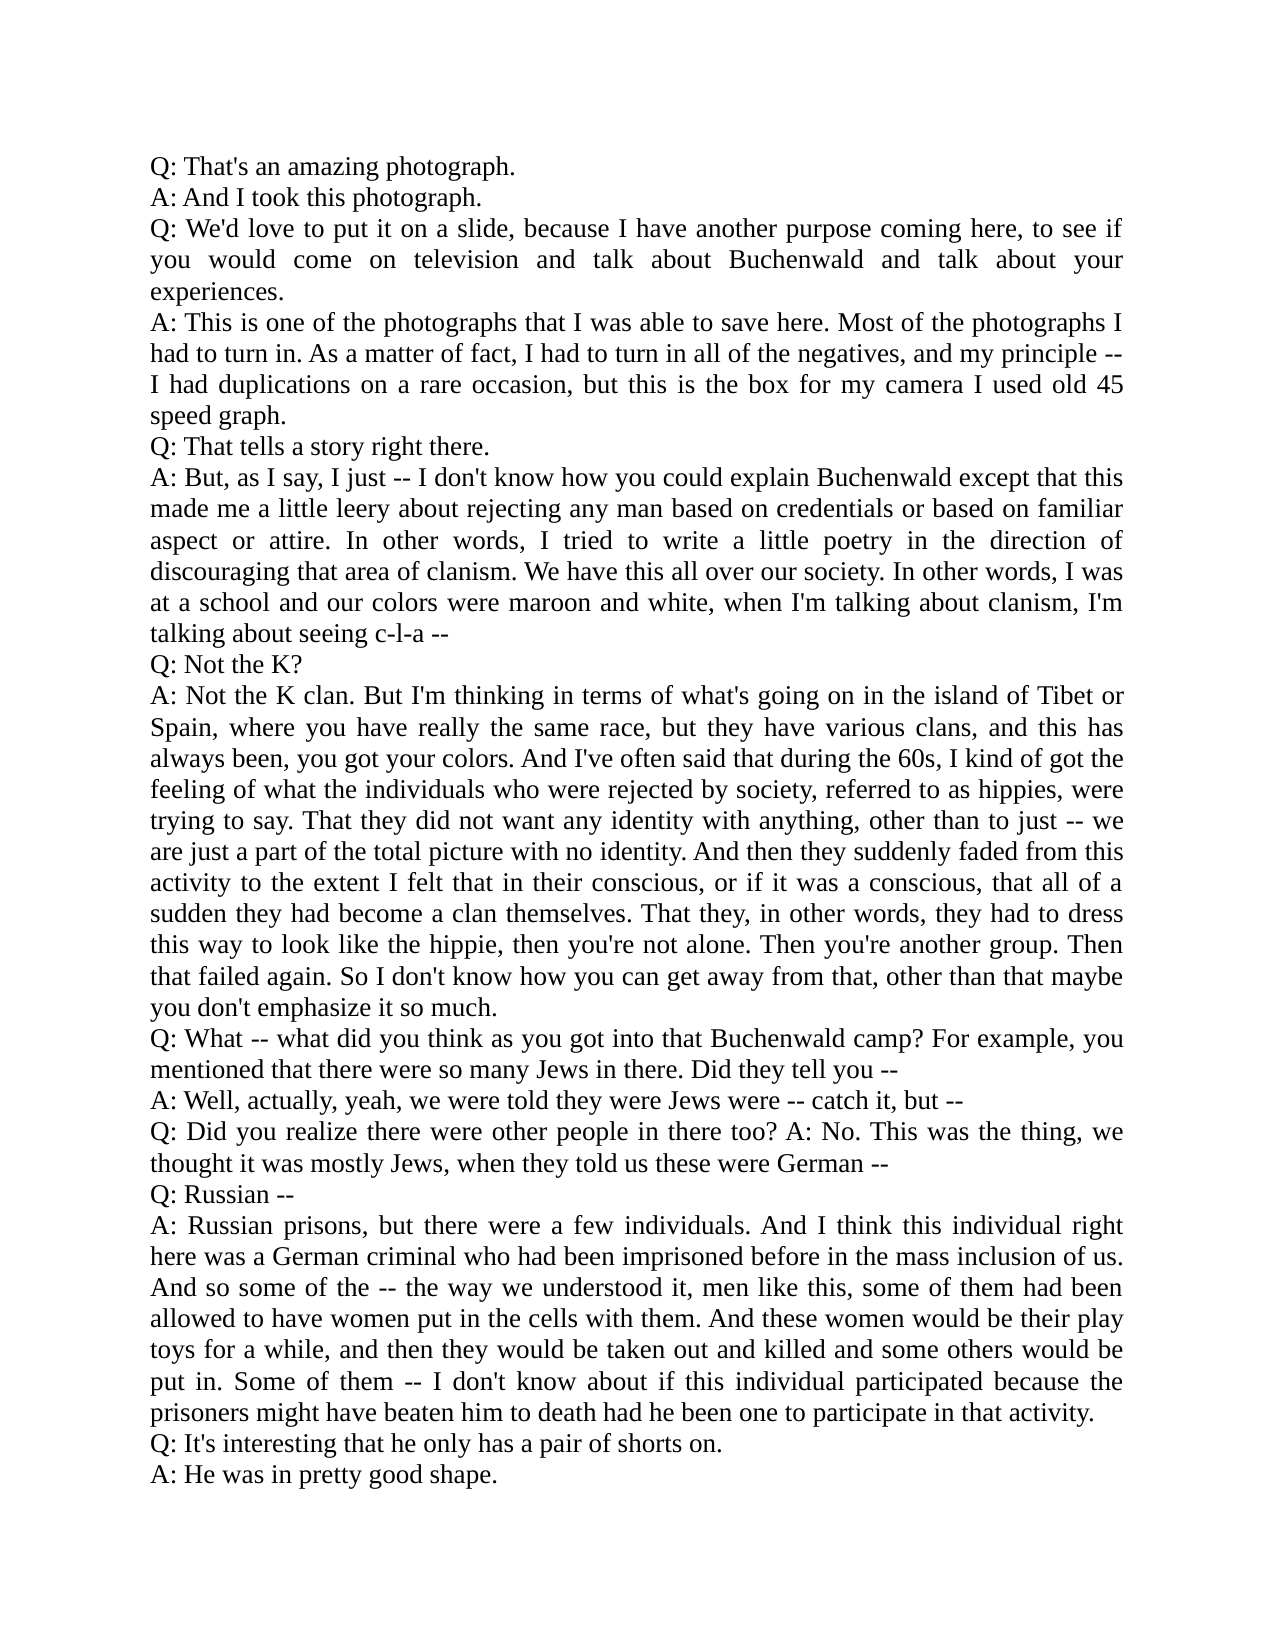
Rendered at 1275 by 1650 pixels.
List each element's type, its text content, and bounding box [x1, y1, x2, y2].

text Q: What -- what did you think as you got into that Buchenwald camp? For example, you mentioned that there were so many Jews in there. Did they tell you -- [150, 1116, 1125, 1178]
text Q: Not the K? [150, 742, 1125, 773]
text Q: And what was his name? [150, 181, 1125, 212]
text A: His name is William Albert Robinson, I call him War. [150, 212, 1125, 243]
text A: And I took this photograph. [150, 274, 1125, 306]
text Q: We'd love to put it on a slide, because I have another purpose coming here, to see if you would come on television and talk about Buchenwald and talk about your experiences. [150, 306, 1125, 399]
text A: Well, actually, yeah, we were told they were Jews were -- catch it, but -- [150, 1178, 1125, 1209]
text Q: Did you realize there were other people in there too? A: No. This was the thing, we thought it was mostly Jews, when they told us these were German -- [150, 1209, 1125, 1271]
text Q: That tells a story right there. [150, 524, 1125, 555]
text A: Beaver Slide. [150, 150, 1125, 181]
text Q: That's an amazing photograph. [150, 243, 1125, 274]
text Q: Russian -- [150, 1271, 1125, 1302]
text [150, 1302, 1125, 1458]
text A: But, as I say, I just -- I don't know how you could explain Buchenwald except that this made me a little leery about rejecting any man based on credentials or based on familiar aspect or attire. In other words, I tried to write a little poetry in the direction of discouraging that area of clanism. We have this all over our society. In other words, I was at a school and our colors were maroon and white, when I'm talking about clanism, I'm talking about seeing c-l-a -- [150, 555, 1125, 742]
text A: Not the K clan. But I'm thinking in terms of what's going on in the island of Tibet or Spain, where you have really the same race, but they have various clans, and this has always been, you got your colors. And I've often said that during the 60s, I kind of got the feeling of what the individuals who were rejected by society, referred to as hippies, were trying to say. That they did not want any identity with anything, other than to just -- we are just a part of the total picture with no identity. And then they suddenly faded from this activity to the extent I felt that in their conscious, or if it was a conscious, that all of a sudden they had become a clan themselves. That they, in other words, they had to dress this way to look like the hippie, then you're not alone. Then you're another group. Then that failed again. So I don't know how you can get away from that, other than that maybe you don't emphasize it so much. [150, 773, 1125, 1116]
text A: This is one of the photographs that I was able to save here. Most of the photographs I had to turn in. As a matter of fact, I had to turn in all of the negatives, and my principle -- I had duplications on a rare occasion, but this is the box for my camera I used old 45 speed graph. [150, 399, 1125, 524]
